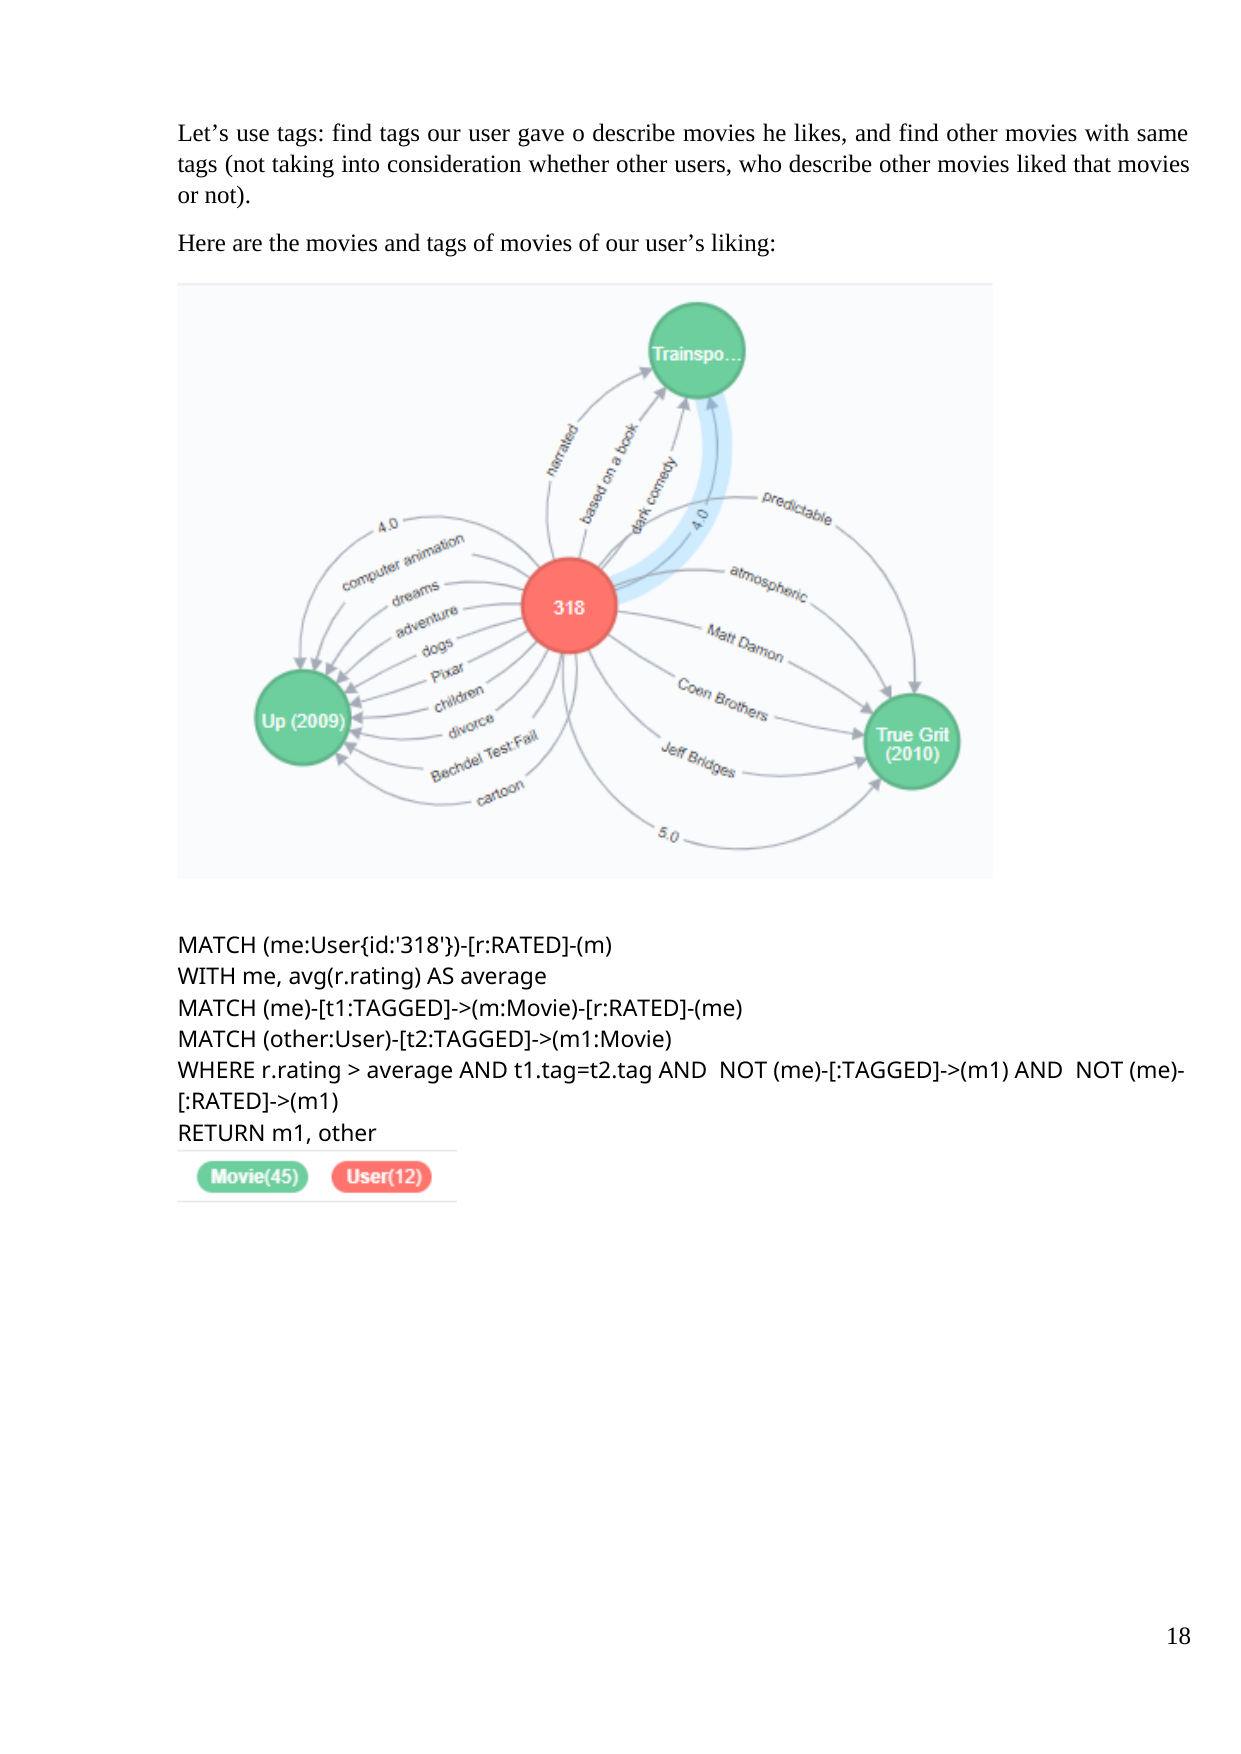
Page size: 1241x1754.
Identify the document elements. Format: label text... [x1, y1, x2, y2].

text MATCH (me:User{id:'318'})-[r:RATED]-(m) [177, 929, 1191, 960]
text WHERE r.rating > average AND t1.tag=t2.tag AND NOT (me)-[:TAGGED]->(m1) AND NOT (me)-[:RATED]->(m1) [177, 1054, 1191, 1116]
picture [177, 1147, 457, 1209]
text MATCH (me)-[t1:TAGGED]->(m:Movie)-[r:RATED]-(me) [177, 991, 1191, 1023]
text Let’s use tags: find tags our user gave o describe movies he likes, and find other movies with same tags (not taking into consideration whether other users, who describe other movies liked that movies or not). [177, 118, 1191, 209]
text Here are the movies and tags of movies of our user’s liking: [177, 228, 1191, 257]
picture [177, 275, 993, 879]
text RETURN m1, other [177, 1116, 1191, 1148]
text WITH me, avg(r.rating) AS average [177, 960, 1191, 991]
text MATCH (other:User)-[t2:TAGGED]->(m1:Movie) [177, 1023, 1191, 1054]
